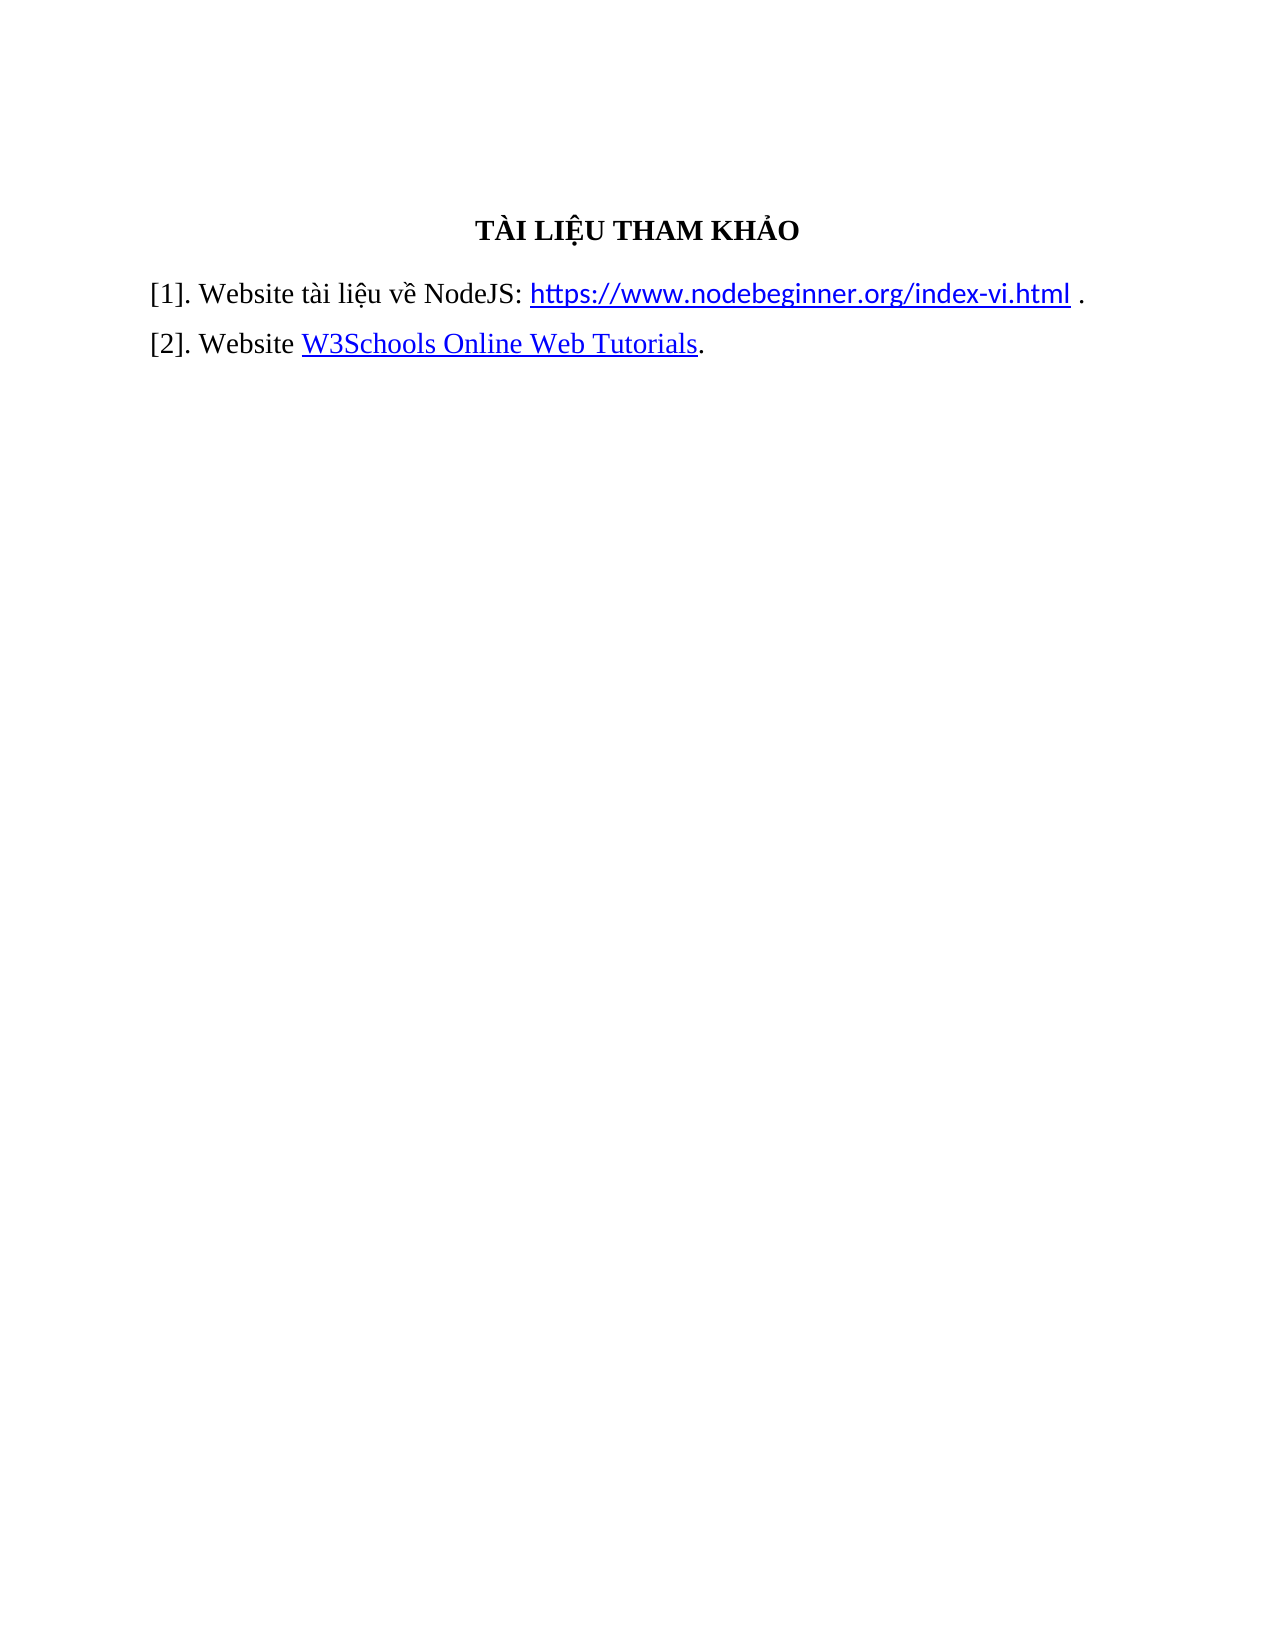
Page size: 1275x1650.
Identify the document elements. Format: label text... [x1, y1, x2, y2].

subtitle TÀI LIỆU THAM KHẢO [150, 213, 1125, 246]
text [2]. Website W3Schools Online Web Tutorials. [150, 326, 1125, 360]
text [1]. Website tài liệu về NodeJS: https://www.nodebeginner.org/index-vi.html . [150, 276, 1125, 311]
